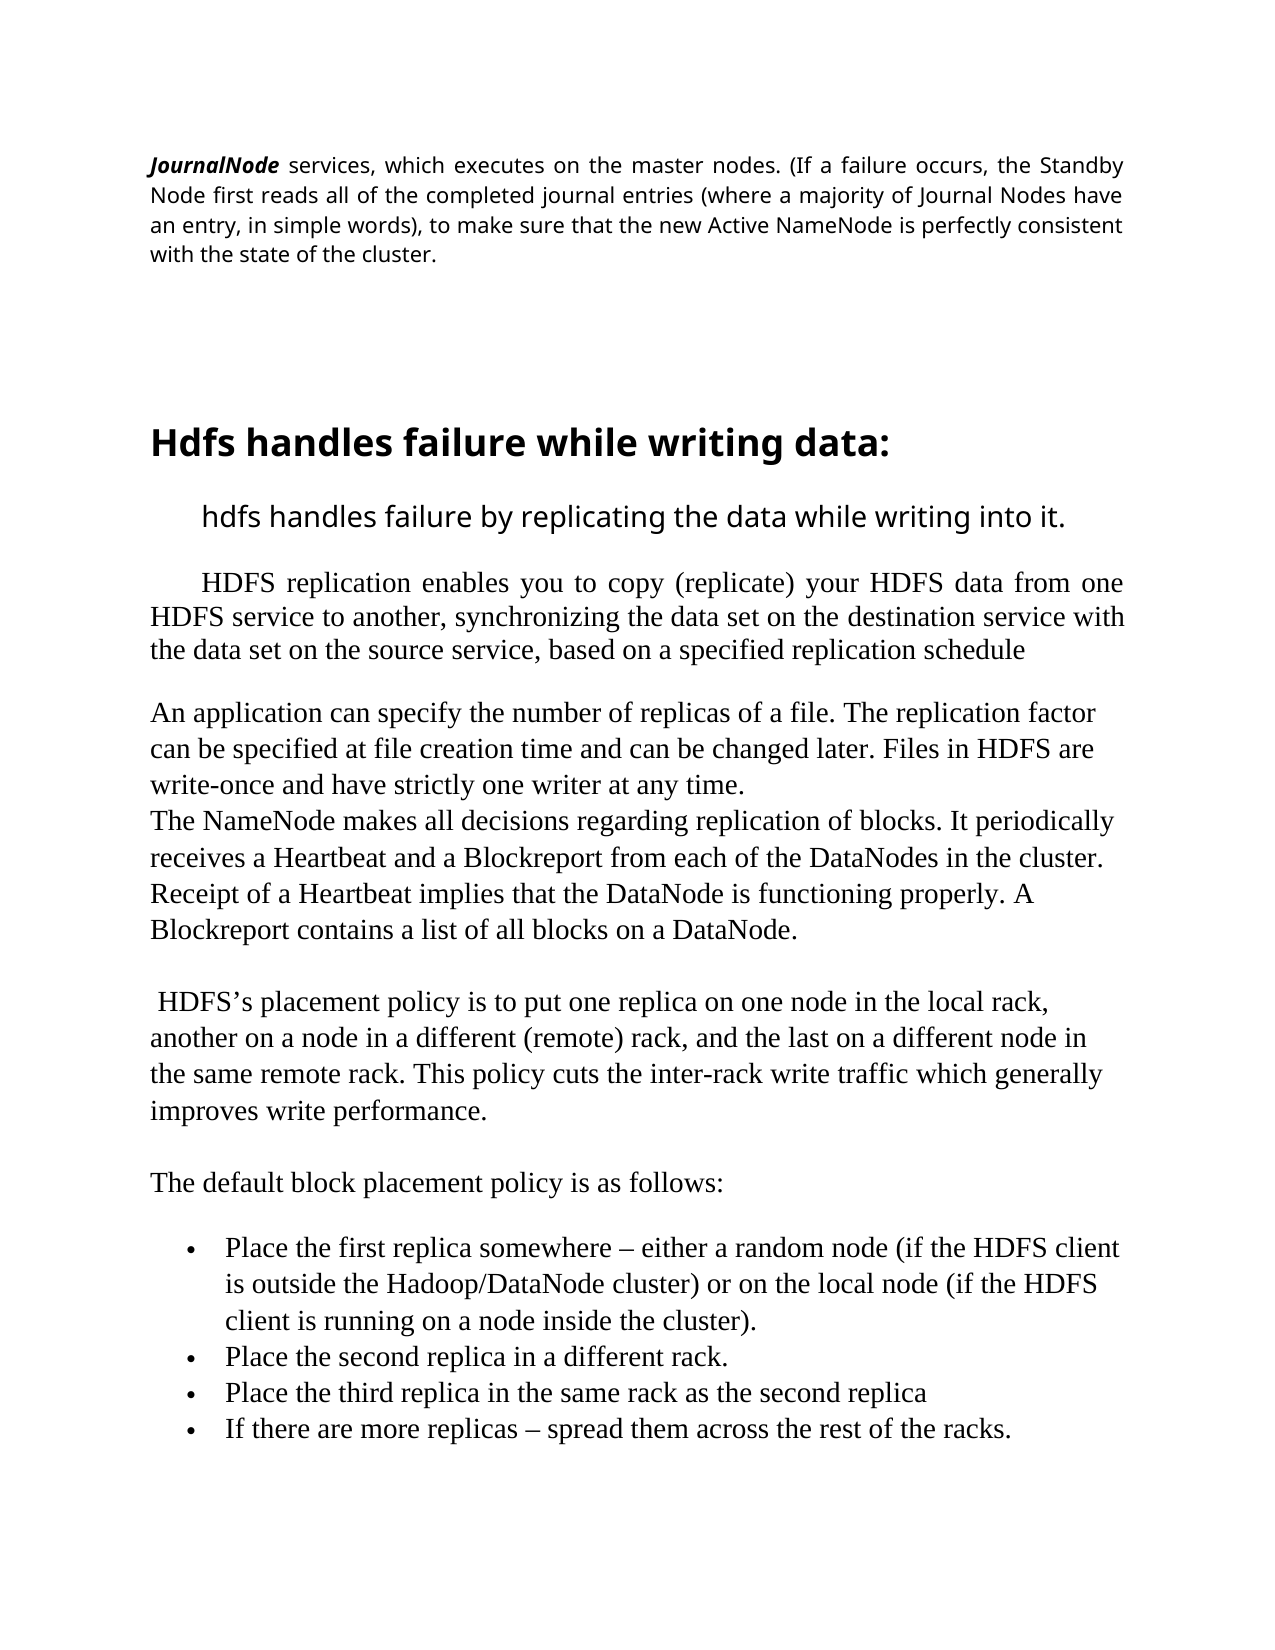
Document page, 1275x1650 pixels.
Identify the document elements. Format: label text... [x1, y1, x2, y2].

list If there are more replicas – spread them across the rest of the racks. [187, 1411, 1125, 1444]
list Place the first replica somewhere – either a random node (if the HDFS client is outside the Hadoop/DataNode cluster) or on the local node (if the HDFS client is running on a node inside the cluster). [187, 1230, 1125, 1336]
list Place the second replica in a different rack. [187, 1339, 1125, 1372]
list Place the third replica in the same rack as the second replica [187, 1375, 1125, 1408]
text An application can specify the number of replicas of a file. The replication factor can be specified at file creation time and can be changed later. Files in HDFS are write-once and have strictly one writer at any time. The NameNode makes all decisions regarding replication of blocks. It periodically receives a Heartbeat and a Blockreport from each of the DataNodes in the cluster. Receipt of a Heartbeat implies that the DataNode is functioning properly. A Blockreport contains a list of all blocks on a DataNode. HDFS’s placement policy is to put one replica on one node in the local rack, another on a node in a different (remote) rack, and the last on a different node in the same remote rack. This policy cuts the inter-rack write traffic which generally improves write performance. The default block placement policy is as follows: [150, 695, 1125, 1198]
text Hdfs handles failure while writing data: [150, 416, 1125, 467]
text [150, 150, 1125, 269]
text hdfs handles failure by replicating the data while writing into it. [150, 496, 1125, 536]
text HDFS replication enables you to copy (replicate) your HDFS data from one HDFS service to another, synchronizing the data set on the destination service with the data set on the source service, based on a specified replication schedule [150, 565, 1125, 666]
